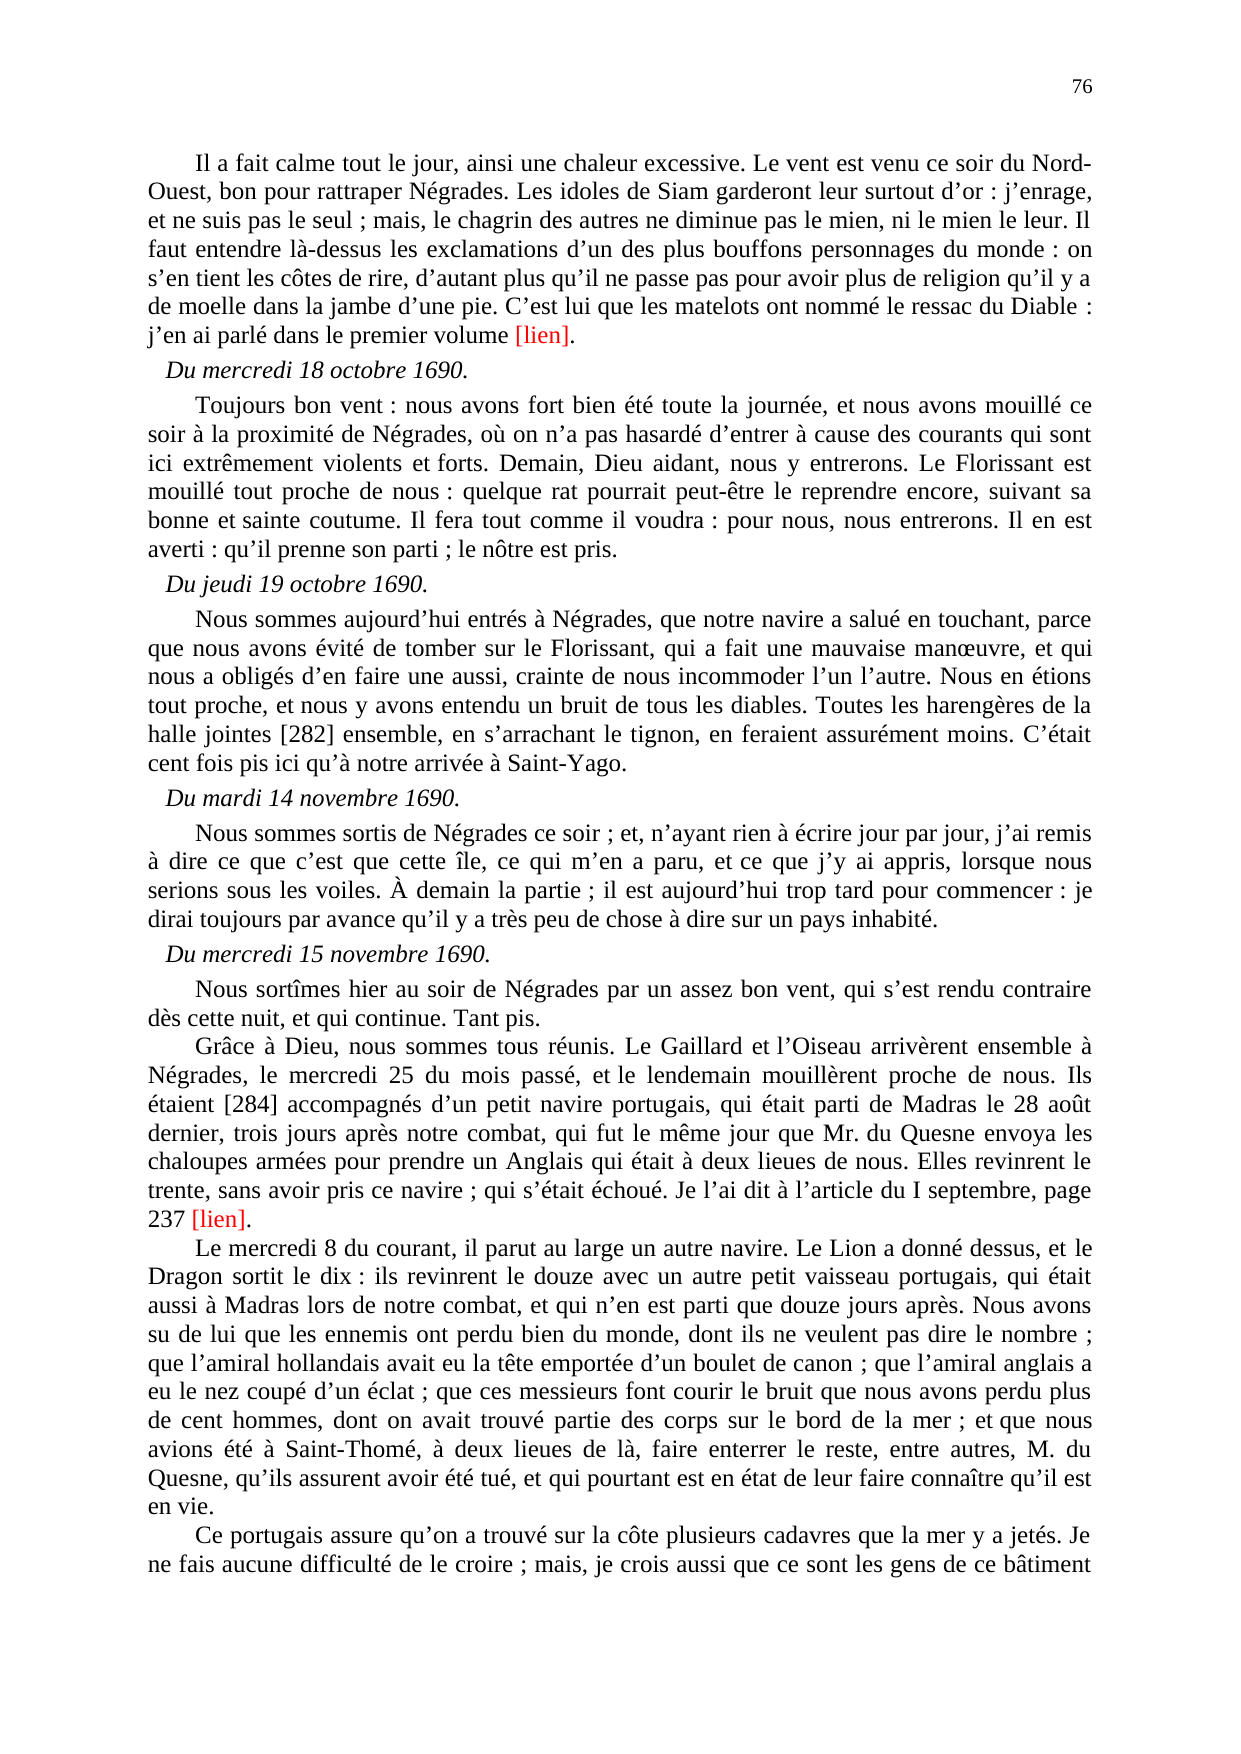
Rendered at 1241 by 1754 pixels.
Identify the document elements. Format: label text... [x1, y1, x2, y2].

text Du mercredi 15 novembre 1690. [118, 939, 1092, 968]
text Il a fait calme tout le jour, ainsi une chaleur excessive. Le vent est venu ce soir du Nord-Ouest, bon pour rattraper Négrades. Les idoles de Siam garderont leur surtout d’or : j’enrage, et ne suis pas le seul ; mais, le chagrin des autres ne diminue pas le mien, ni le mien le leur. Il faut entendre là-dessus les exclamations d’un des plus bouffons personnages du monde : on s’en tient les côtes de rire, d’autant plus qu’il ne passe pas pour avoir plus de religion qu’il y a de moelle dans la jambe d’une pie. C’est lui que les matelots ont nommé le ressac du Diable : j’en ai parlé dans le premier volume [lien]. [148, 148, 1092, 349]
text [148, 1520, 1092, 1578]
text Grâce à Dieu, nous sommes tous réunis. Le Gaillard et l’Oiseau arrivèrent ensemble à Négrades, le mercredi 25 du mois passé, et le lendemain mouillèrent proche de nous. Ils étaient [284] accompagnés d’un petit navire portugais, qui était parti de Madras le 28 août dernier, trois jours après notre combat, qui fut le même jour que Mr. du Quesne envoya les chaloupes armées pour prendre un Anglais qui était à deux lieues de nous. Elles revinrent le trente, sans avoir pris ce navire ; qui s’était échoué. Je l’ai dit à l’article du I septembre, page 237 [lien]. [148, 1031, 1092, 1233]
text Du mardi 14 novembre 1690. [118, 783, 1092, 811]
text Nous sortîmes hier au soir de Négrades par un assez bon vent, qui s’est rendu contraire dès cette nuit, et qui continue. Tant pis. [148, 974, 1092, 1031]
text Le mercredi 8 du courant, il parut au large un autre navire. Le Lion a donné dessus, et le Dragon sortit le dix : ils revinrent le douze avec un autre petit vaisseau portugais, qui était aussi à Madras lors de notre combat, et qui n’en est parti que douze jours après. Nous avons su de lui que les ennemis ont perdu bien du monde, dont ils ne veulent pas dire le nombre ; que l’amiral hollandais avait eu la tête emportée d’un boulet de canon ; que l’amiral anglais a eu le nez coupé d’un éclat ; que ces messieurs font courir le bruit que nous avons perdu plus de cent hommes, dont on avait trouvé partie des corps sur le bord de la mer ; et que nous avions été à Saint-Thomé, à deux lieues de là, faire enterrer le reste, entre autres, M. du Quesne, qu’ils assurent avoir été tué, et qui pourtant est en état de leur faire connaître qu’il est en vie. [148, 1233, 1092, 1520]
text Nous sommes sortis de Négrades ce soir ; et, n’ayant rien à écrire jour par jour, j’ai remis à dire ce que c’est que cette île, ce qui m’en a paru, et ce que j’y ai appris, lorsque nous serions sous les voiles. À demain la partie ; il est aujourd’hui trop tard pour commencer : je dirai toujours par avance qu’il y a très peu de chose à dire sur un pays inhabité. [148, 818, 1092, 933]
text Du mercredi 18 octobre 1690. [118, 355, 1092, 384]
text Du jeudi 19 octobre 1690. [118, 569, 1092, 598]
text Nous sommes aujourd’hui entrés à Négrades, que notre navire a salué en touchant, parce que nous avons évité de tomber sur le Florissant, qui a fait une mauvaise manœuvre, et qui nous a obligés d’en faire une aussi, crainte de nous incommoder l’un l’autre. Nous en étions tout proche, et nous y avons entendu un bruit de tous les diables. Toutes les harengères de la halle jointes [282] ensemble, en s’arrachant le tignon, en feraient assurément moins. C’était cent fois pis ici qu’à notre arrivée à Saint-Yago. [148, 604, 1092, 776]
text Toujours bon vent : nous avons fort bien été toute la journée, et nous avons mouillé ce soir à la proximité de Négrades, où on n’a pas hasardé d’entrer à cause des courants qui sont ici extrêmement violents et forts. Demain, Dieu aidant, nous y entrerons. Le Florissant est mouillé tout proche de nous : quelque rat pourrait peut-être le reprendre encore, suivant sa bonne et sainte coutume. Il fera tout comme il voudra : pour nous, nous entrerons. Il en est averti : qu’il prenne son parti ; le nôtre est pris. [148, 390, 1092, 563]
